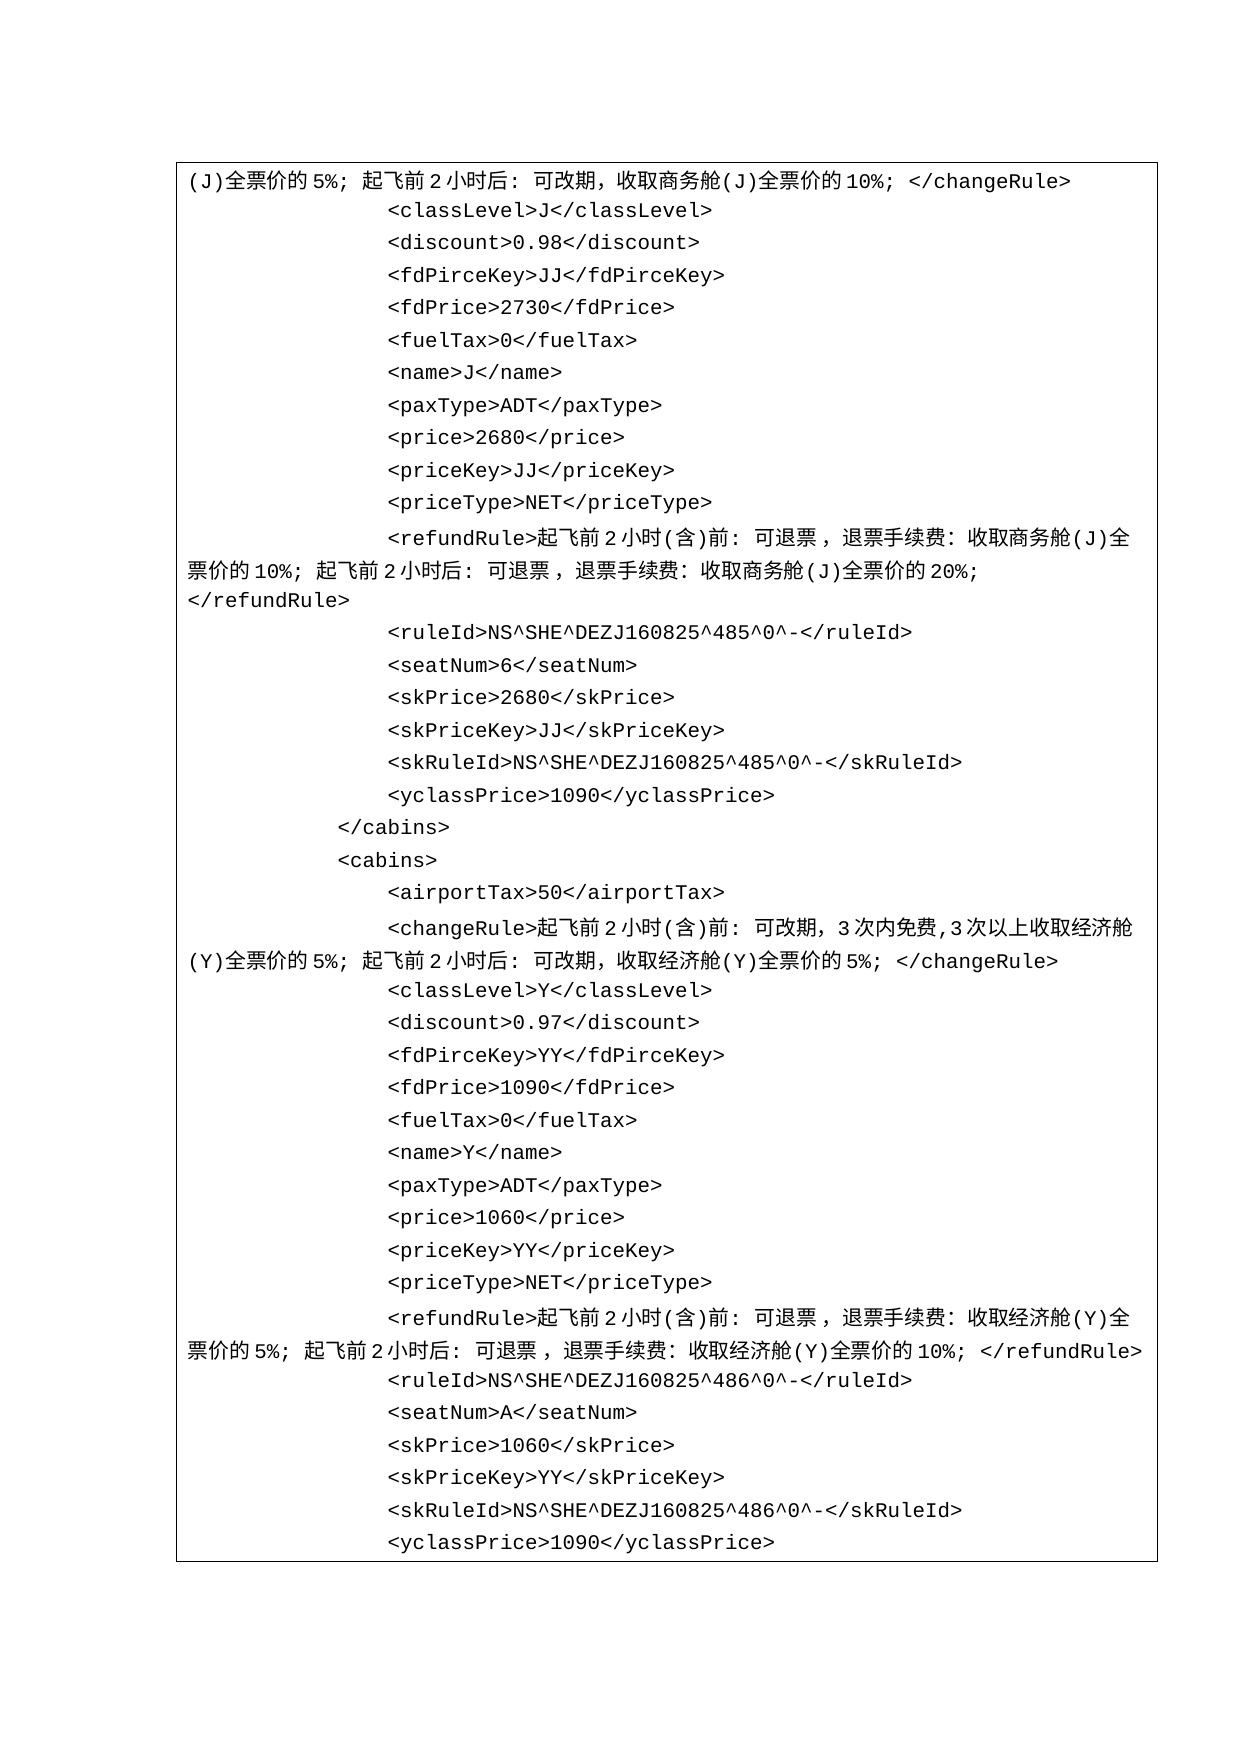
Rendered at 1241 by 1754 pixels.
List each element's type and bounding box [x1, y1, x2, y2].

table_cell [177, 163, 1157, 1561]
